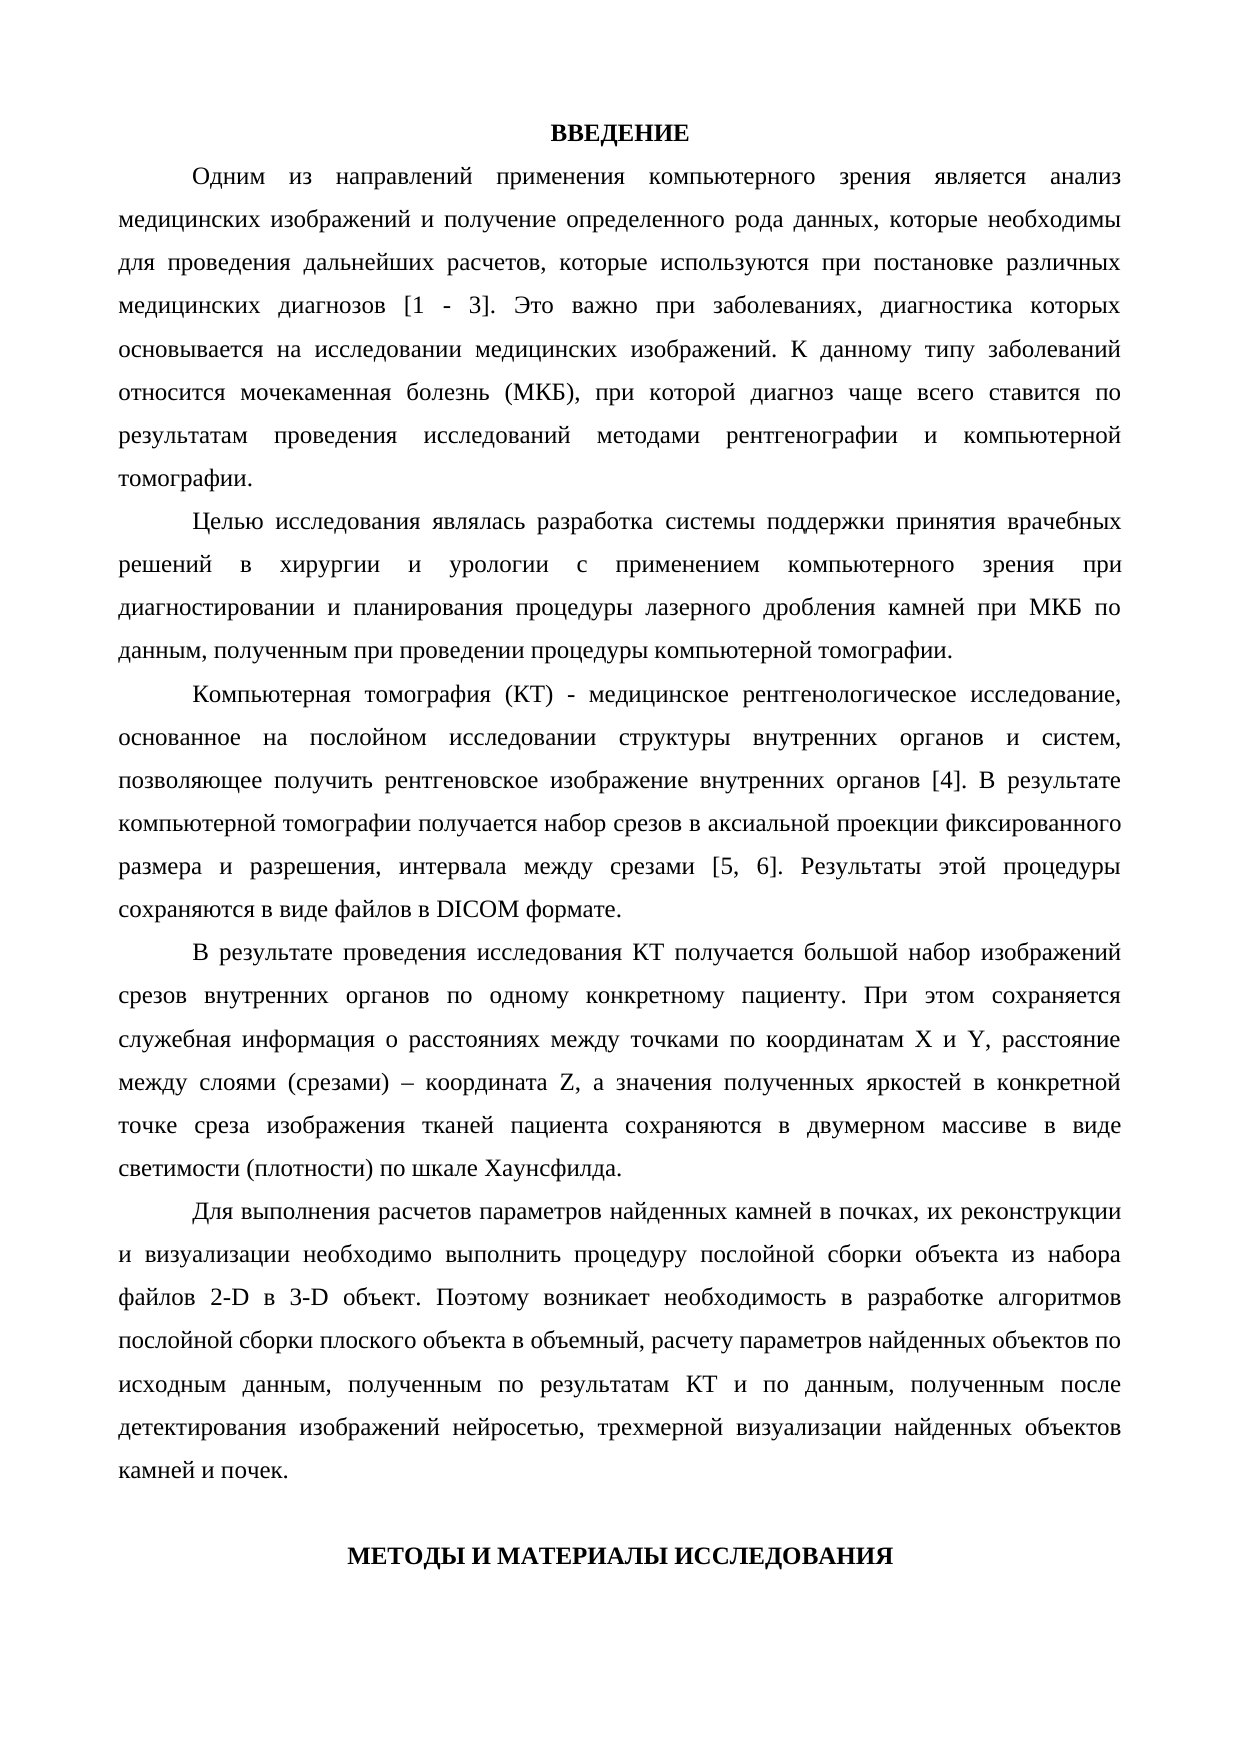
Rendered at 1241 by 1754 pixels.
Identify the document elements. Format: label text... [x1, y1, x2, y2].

text Одним из направлений применения компьютерного зрения является анализ медицинских изображений и получение определенного рода данных, которые необходимы для проведения дальнейших расчетов, которые используются при постановке различных медицинских диагнозов [1 - 3]. Это важно при заболеваниях, диагностика которых основывается на исследовании медицинских изображений. К данному типу заболеваний относится мочекаменная болезнь (МКБ), при которой диагноз чаще всего ставится по результатам проведения исследований методами рентгенографии и компьютерной томографии. [118, 161, 1122, 492]
text Компьютерная томография (КТ) - медицинское рентгенологическое исследование, основанное на послойном исследовании структуры внутренних органов и систем, позволяющее получить рентгеновское изображение внутренних органов [4]. В результате компьютерной томографии получается набор срезов в аксиальной проекции фиксированного размера и разрешения, интервала между срезами [5, 6]. Результаты этой процедуры сохраняются в виде файлов в DICOM формате. [118, 679, 1122, 923]
text Целью исследования являлась разработка системы поддержки принятия врачебных решений в хирургии и урологии с применением компьютерного зрения при диагностировании и планирования процедуры лазерного дробления камней при МКБ по данным, полученным при проведении процедуры компьютерной томографии. [118, 506, 1122, 664]
text МЕТОДЫ И МАТЕРИАЛЫ ИССЛЕДОВАНИЯ [118, 1541, 1122, 1570]
text Для выполнения расчетов параметров найденных камней в почках, их реконструкции и визуализации необходимо выполнить процедуру послойной сборки объекта из набора файлов 2-D в 3-D объект. Поэтому возникает необходимость в разработке алгоритмов послойной сборки плоского объекта в объемный, расчету параметров найденных объектов по исходным данным, полученным по результатам КТ и по данным, полученным после детектирования изображений нейросетью, трехмерной визуализации найденных объектов камней и почек. [118, 1196, 1122, 1484]
text ВВЕДЕНИЕ [118, 118, 1122, 147]
text В результате проведения исследования КТ получается большой набор изображений срезов внутренних органов по одному конкретному пациенту. При этом сохраняется служебная информация о расстояниях между точками по координатам X и Y, расстояние между слоями (срезами) – координата Z, а значения полученных яркостей в конкретной точке среза изображения тканей пациента сохраняются в двумерном массиве в виде светимости (плотности) по шкале Хаунсфилда. [118, 937, 1122, 1182]
